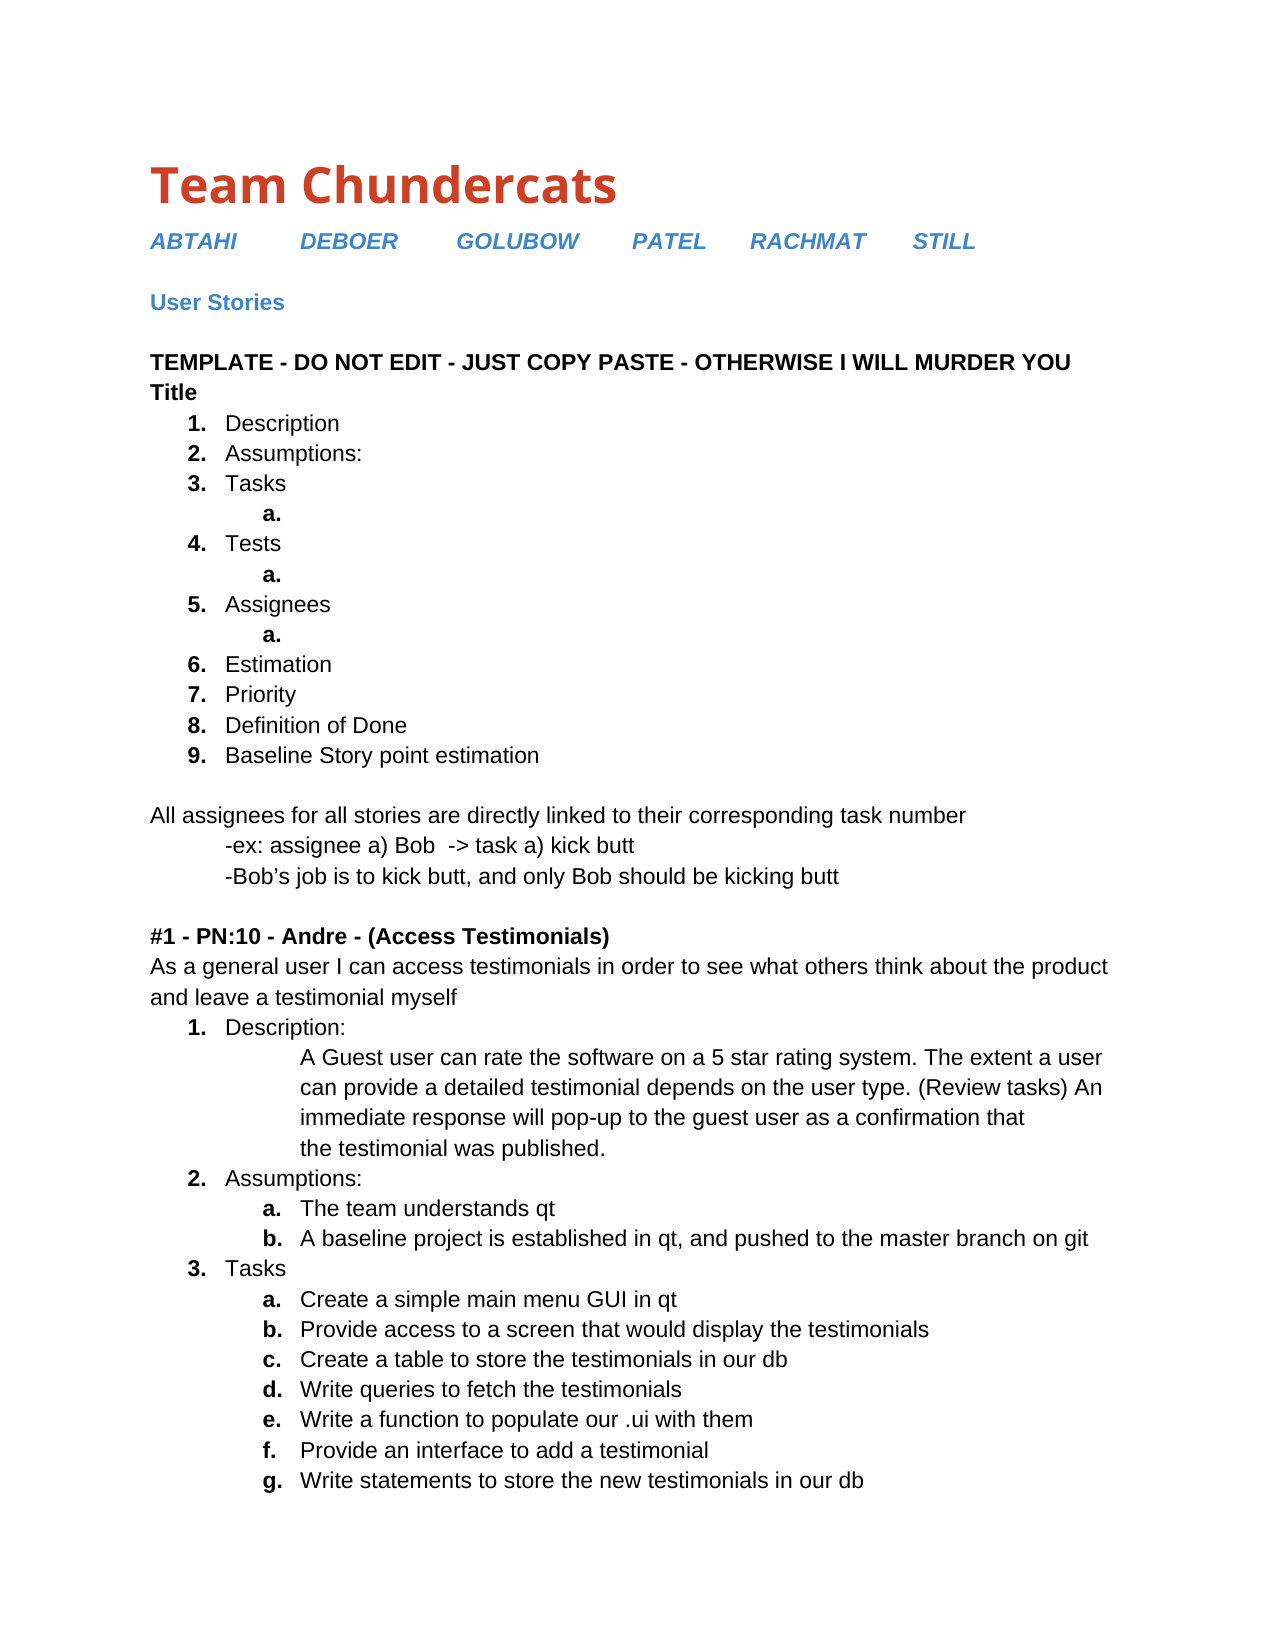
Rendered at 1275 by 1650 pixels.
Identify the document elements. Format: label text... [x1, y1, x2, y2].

text -Bob’s job is to kick butt, and only Bob should be kicking butt [150, 863, 1125, 889]
text TEMPLATE - DO NOT EDIT - JUST COPY PASTE - OTHERWISE I WILL MURDER YOU [150, 349, 1125, 376]
list Tests [187, 530, 1125, 557]
list Create a table to store the testimonials in our db [262, 1346, 1125, 1372]
text -ex: assignee a) Bob -> task a) kick butt [150, 832, 1125, 859]
list The team understands qt [262, 1195, 1125, 1221]
text Title [150, 379, 1125, 406]
list Write statements to store the new testimonials in our db [262, 1467, 1125, 1493]
list Write queries to fetch the testimonials [262, 1376, 1125, 1403]
list Write a function to populate our .ui with them [262, 1406, 1125, 1433]
list Priority [187, 681, 1125, 708]
text As a general user I can access testimonials in order to see what others think about the product and leave a testimonial myself [150, 953, 1125, 1010]
text ABTAHI DEBOER GOLUBOW PATEL RACHMAT STILL [150, 228, 1125, 255]
list Baseline Story point estimation [187, 742, 1125, 768]
text User Stories [150, 289, 1125, 315]
list Description: [187, 1014, 1125, 1040]
list Estimation [187, 651, 1125, 678]
text All assignees for all stories are directly linked to their corresponding task number [150, 802, 1125, 829]
list Definition of Done [187, 712, 1125, 738]
text A Guest user can rate the software on a 5 star rating system. The extent a user can provide a detailed testimonial depends on the user type. (Review tasks) An immediate response will pop-up to the guest user as a confirmation that [300, 1044, 1125, 1131]
list A baseline project is established in qt, and pushed to the master branch on git [262, 1225, 1125, 1252]
list Create a simple main menu GUI in qt [262, 1286, 1125, 1312]
list Tasks [187, 1255, 1125, 1282]
list Provide an interface to add a testimonial [262, 1437, 1125, 1463]
list Tasks [187, 470, 1125, 496]
list Assumptions: [187, 440, 1125, 466]
text #1 - PN:10 - Andre - (Access Testimonials) [150, 923, 1125, 949]
list Assignees [187, 591, 1125, 617]
text Team Chundercats [150, 150, 1125, 218]
text the testimonial was published. [300, 1134, 1125, 1161]
list Provide access to a screen that would display the testimonials [262, 1316, 1125, 1342]
list Assumptions: [187, 1165, 1125, 1191]
list Description [187, 409, 1125, 436]
